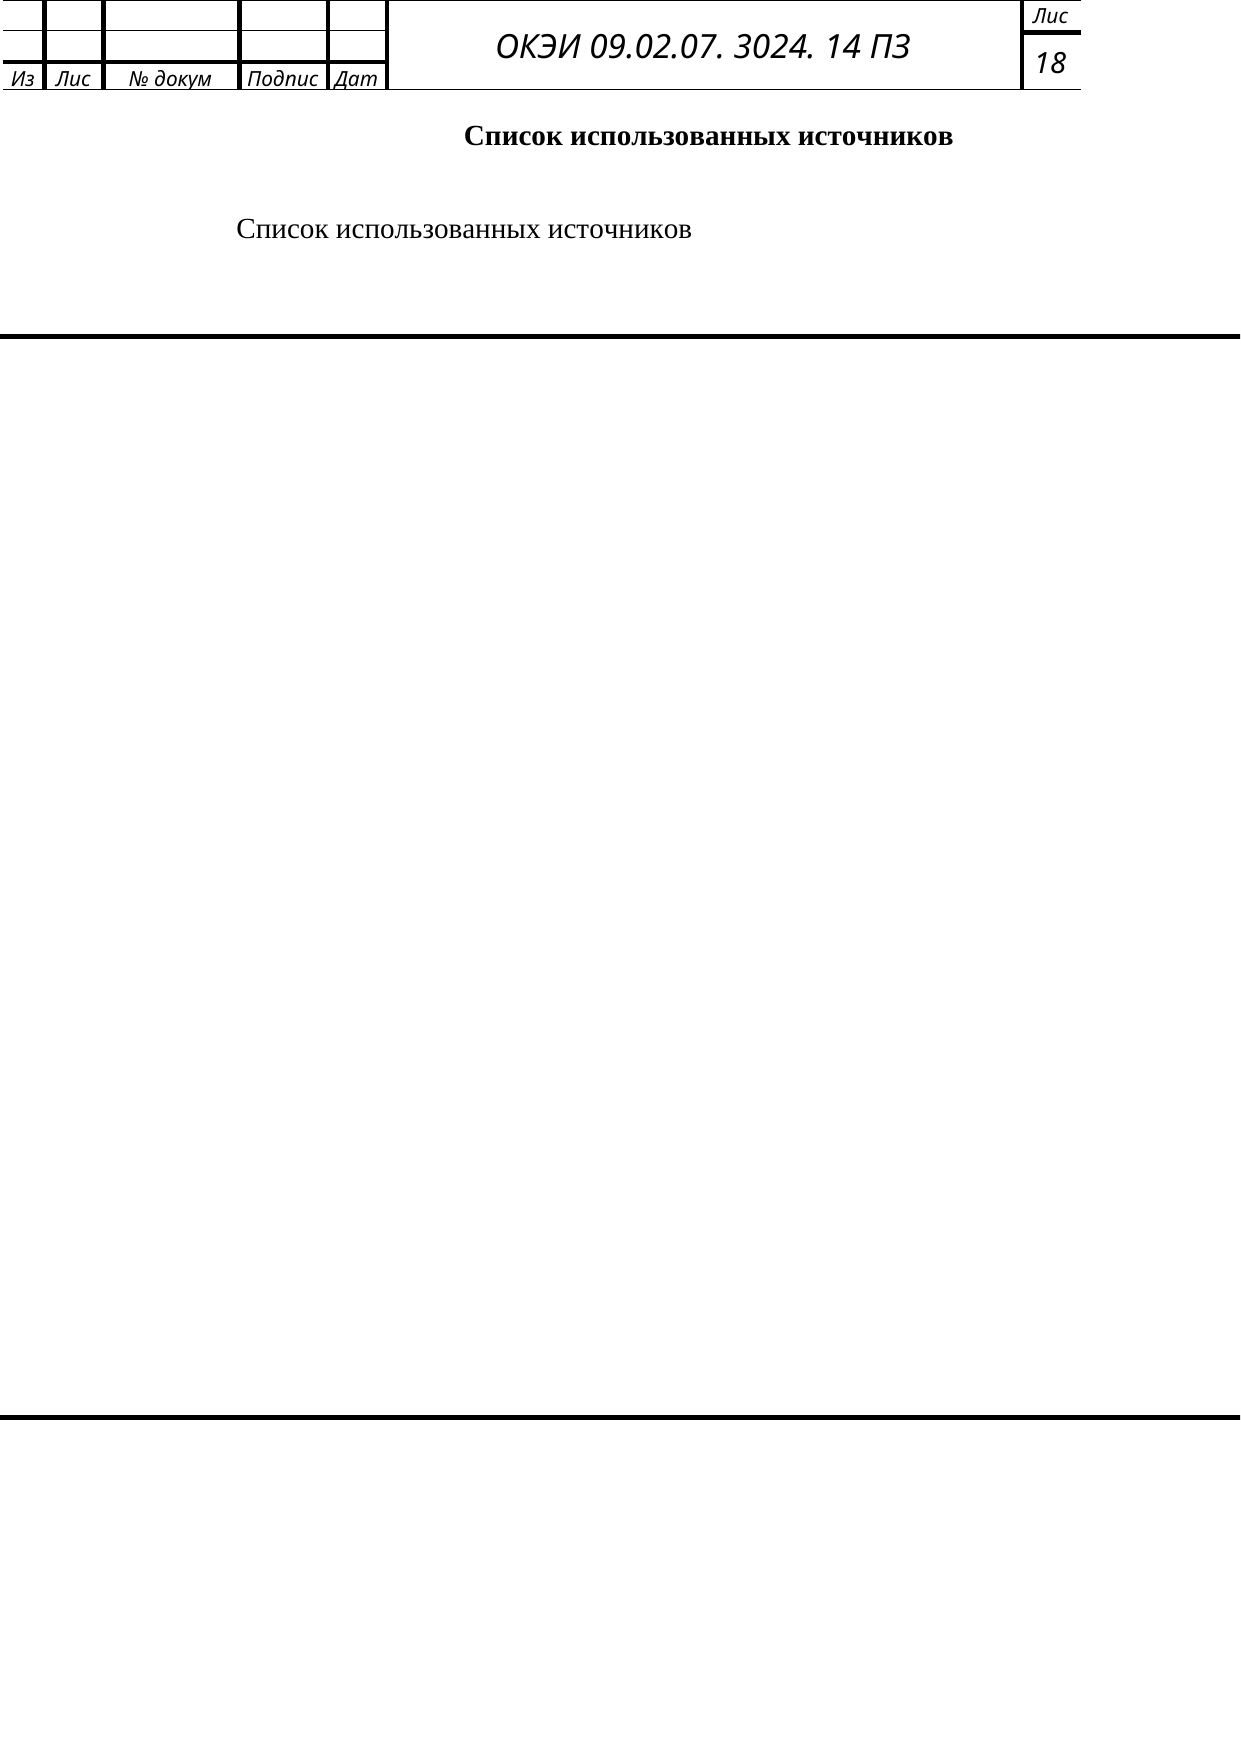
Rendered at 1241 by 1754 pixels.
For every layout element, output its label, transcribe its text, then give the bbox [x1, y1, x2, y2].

subtitle Список использованных источников [148, 118, 1181, 152]
text Список использованных источников [148, 211, 1181, 244]
